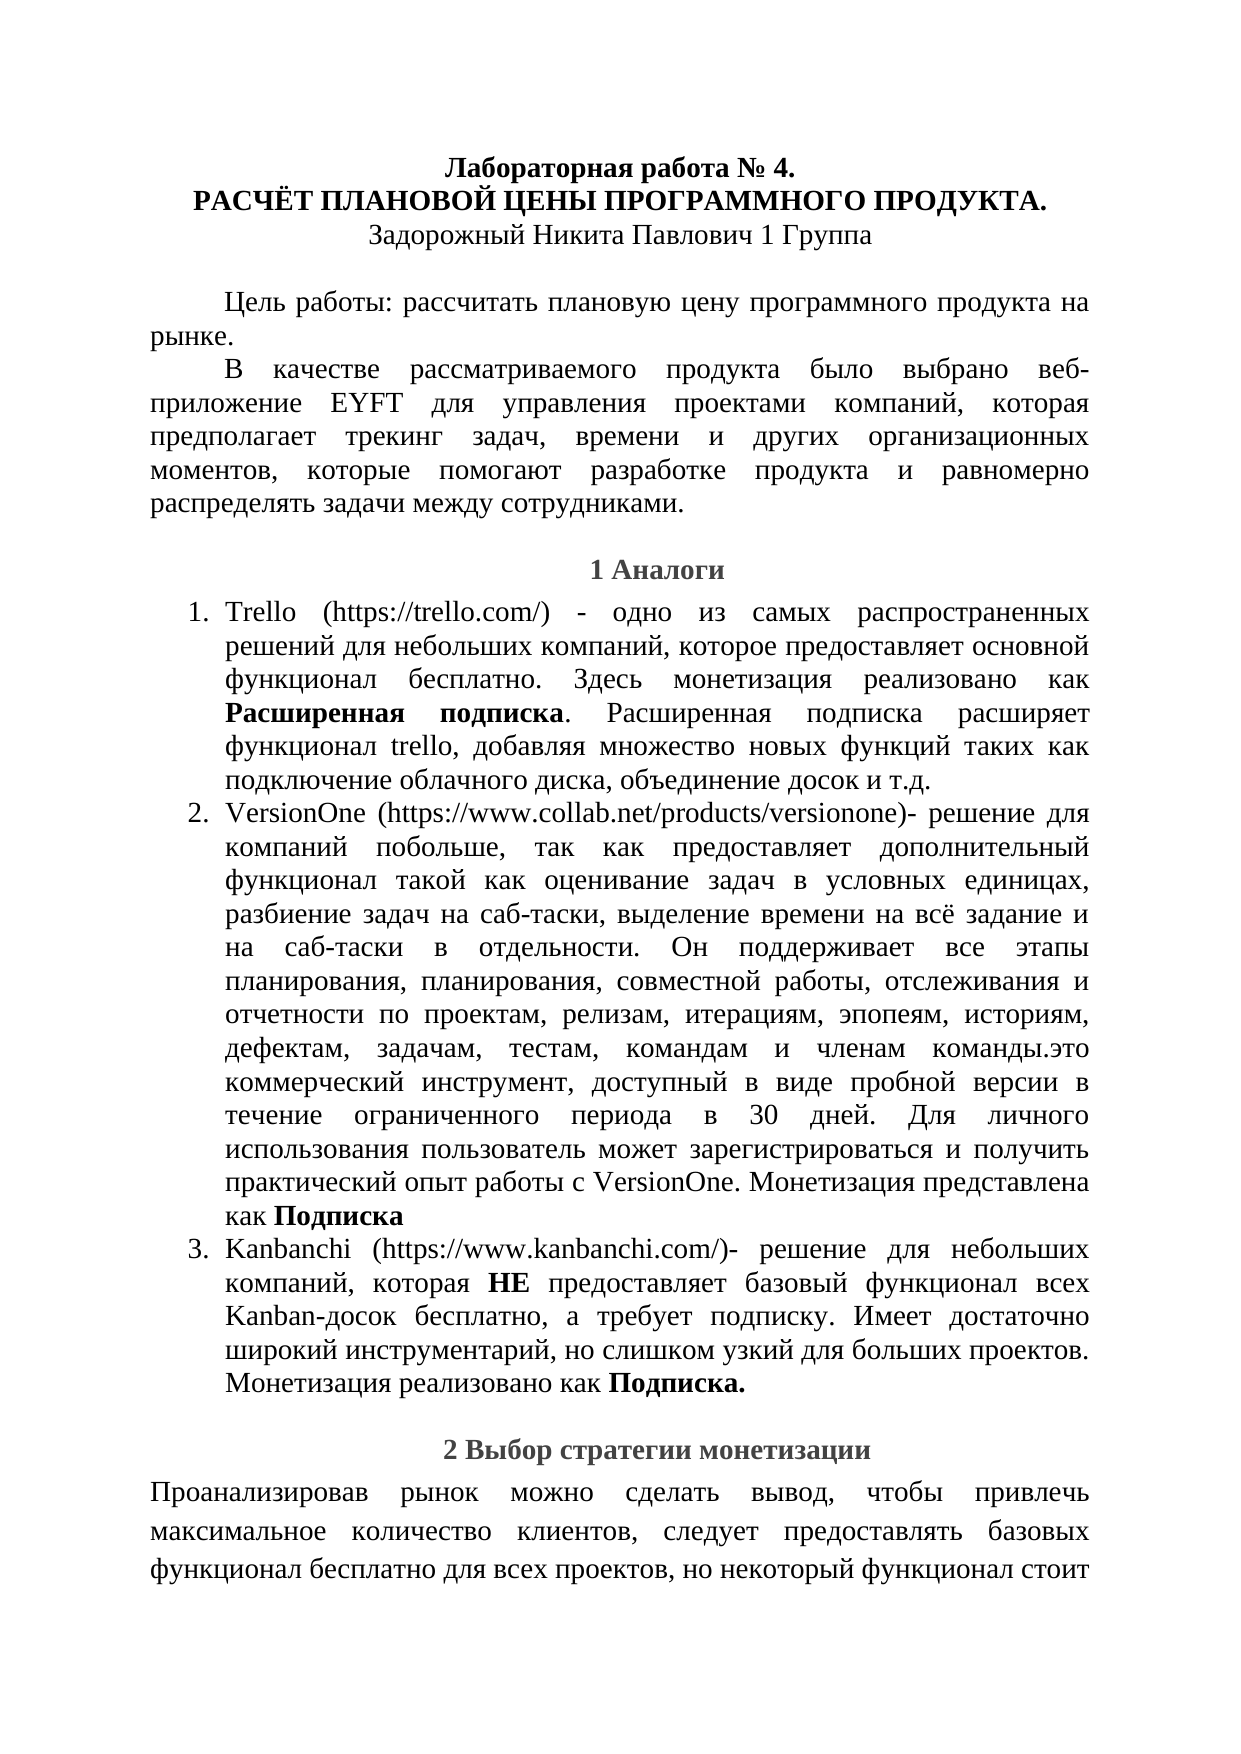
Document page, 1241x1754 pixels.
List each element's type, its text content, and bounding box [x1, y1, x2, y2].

subtitle 2 Выбор стратегии монетизации [150, 1432, 1090, 1466]
list Kanbanchi (https://www.kanbanchi.com/)- решение для небольших компаний, которая НЕ предоставляет базовый функционал всех Kanban-досок бесплатно, а требует подписку. Имеет достаточно широкий инструментарий, но слишком узкий для больших проектов. Монетизация реализовано как Подписка. [187, 1231, 1090, 1399]
text Цель работы: рассчитать плановую цену программного продукта на рынке. [150, 284, 1090, 351]
list VersionOne (https://www.collab.net/products/versionone)- решение для компаний побольше, так как предоставляет дополнительный функционал такой как оценивание задач в условных единицах, разбиение задач на саб-таски, выделение времени на всё задание и на саб-таски в отдельности. Он поддерживает все этапы планирования, планирования, совместной работы, отслеживания и отчетности по проектам, релизам, итерациям, эпопеям, историям, дефектам, задачам, тестам, командам и членам команды.это коммерческий инструмент, доступный в виде пробной версии в течение ограниченного периода в 30 дней. Для личного использования пользователь может зарегистрироваться и получить практический опыт работы с VersionOne. Монетизация представлена как Подписка [187, 795, 1090, 1231]
text Задорожный Никита Павлович 1 Группа [150, 217, 1090, 251]
subtitle 1 Аналоги [150, 552, 1090, 586]
list Trello (https://trello.com/) - одно из самых распространенных решений для небольших компаний, которое предоставляет основной функционал бесплатно. Здесь монетизация реализовано как Расширенная подписка. Расширенная подписка расширяет функционал trello, добавляя множество новых функций таких как подключение облачного диска, объединение досок и т.д. [187, 594, 1090, 795]
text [150, 1474, 1090, 1585]
text В качестве рассматриваемого продукта было выбрано веб-приложение EYFT для управления проектами компаний, которая предполагает трекинг задач, времени и других организационных моментов, которые помогают разработке продукта и равномерно распределять задачи между сотрудниками. [150, 351, 1090, 519]
text РАСЧЁТ ПЛАНОВОЙ ЦЕНЫ ПРОГРАММНОГО ПРОДУКТА. [150, 183, 1090, 217]
text Лабораторная работа № 4. [150, 150, 1090, 183]
